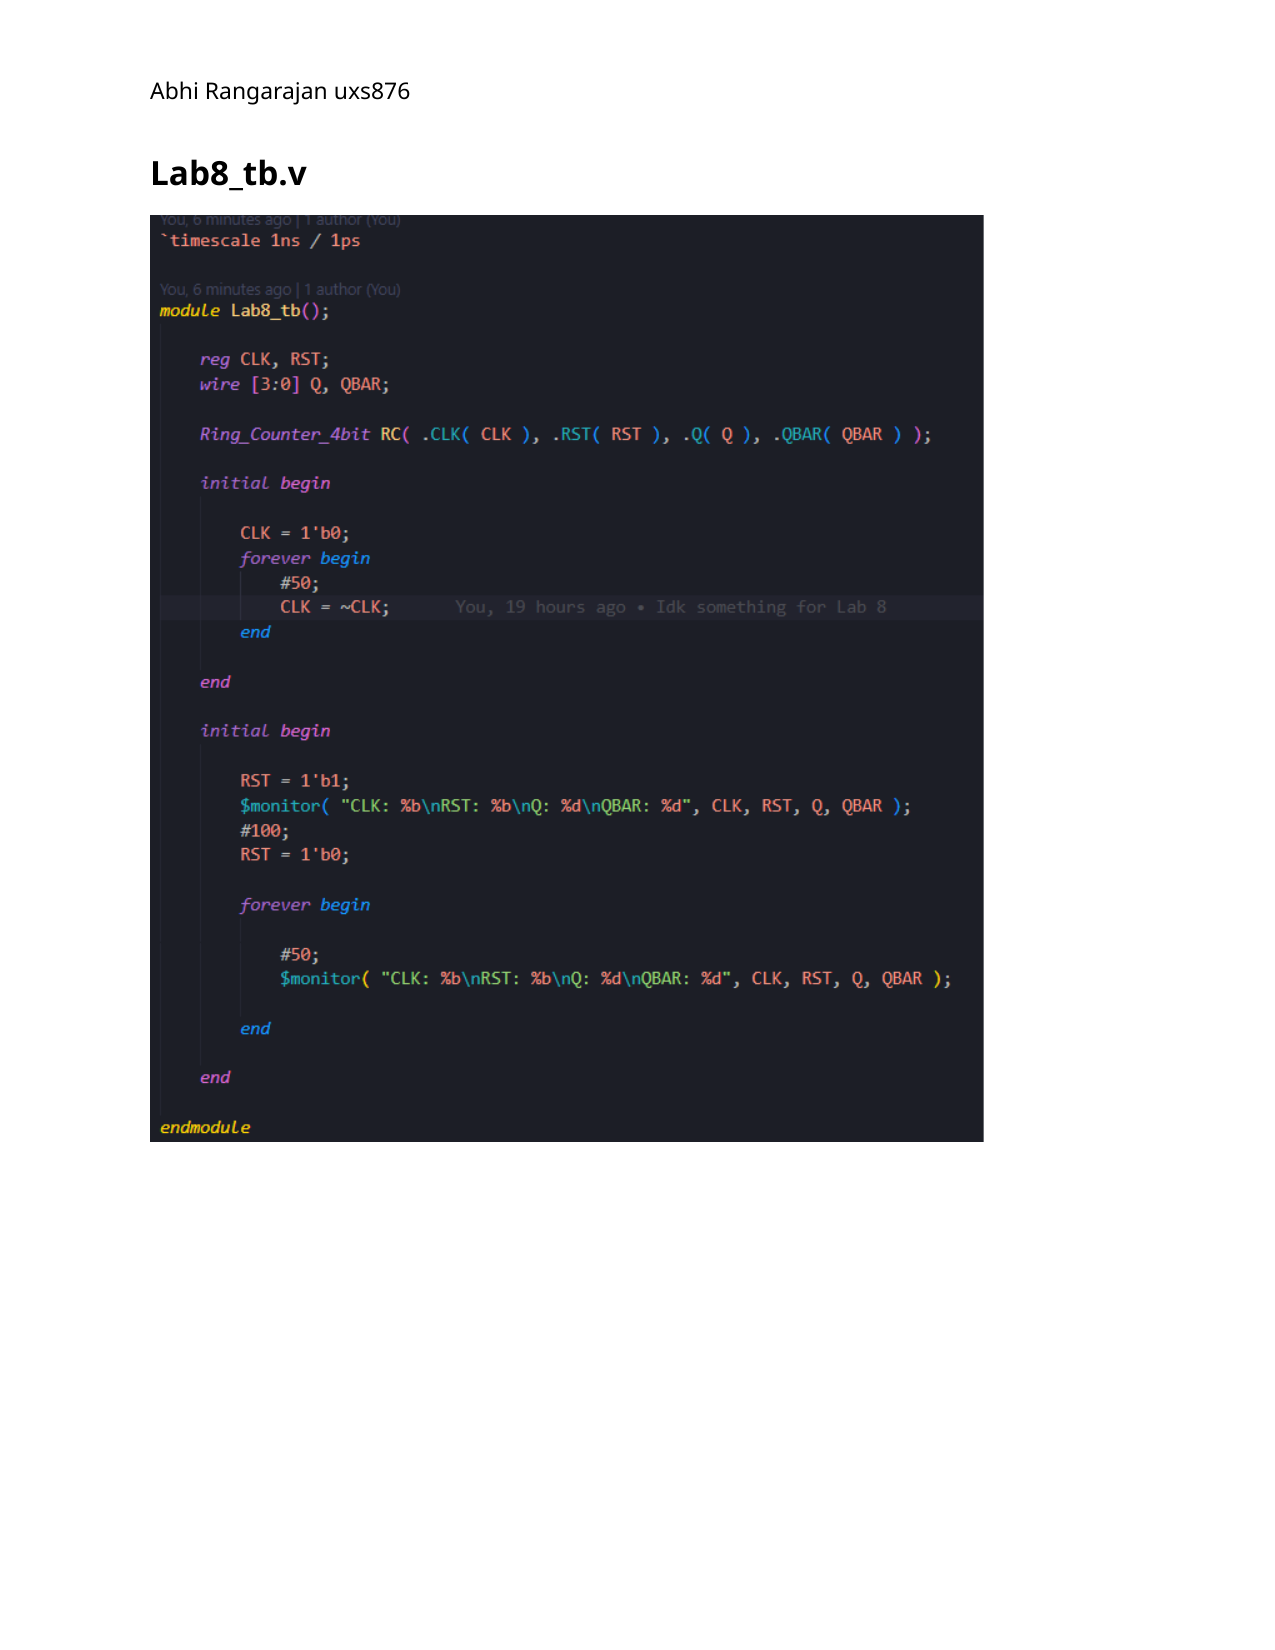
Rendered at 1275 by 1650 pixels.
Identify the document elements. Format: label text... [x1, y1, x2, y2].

text Lab8_tb.v [150, 150, 1125, 195]
picture [150, 215, 984, 1142]
